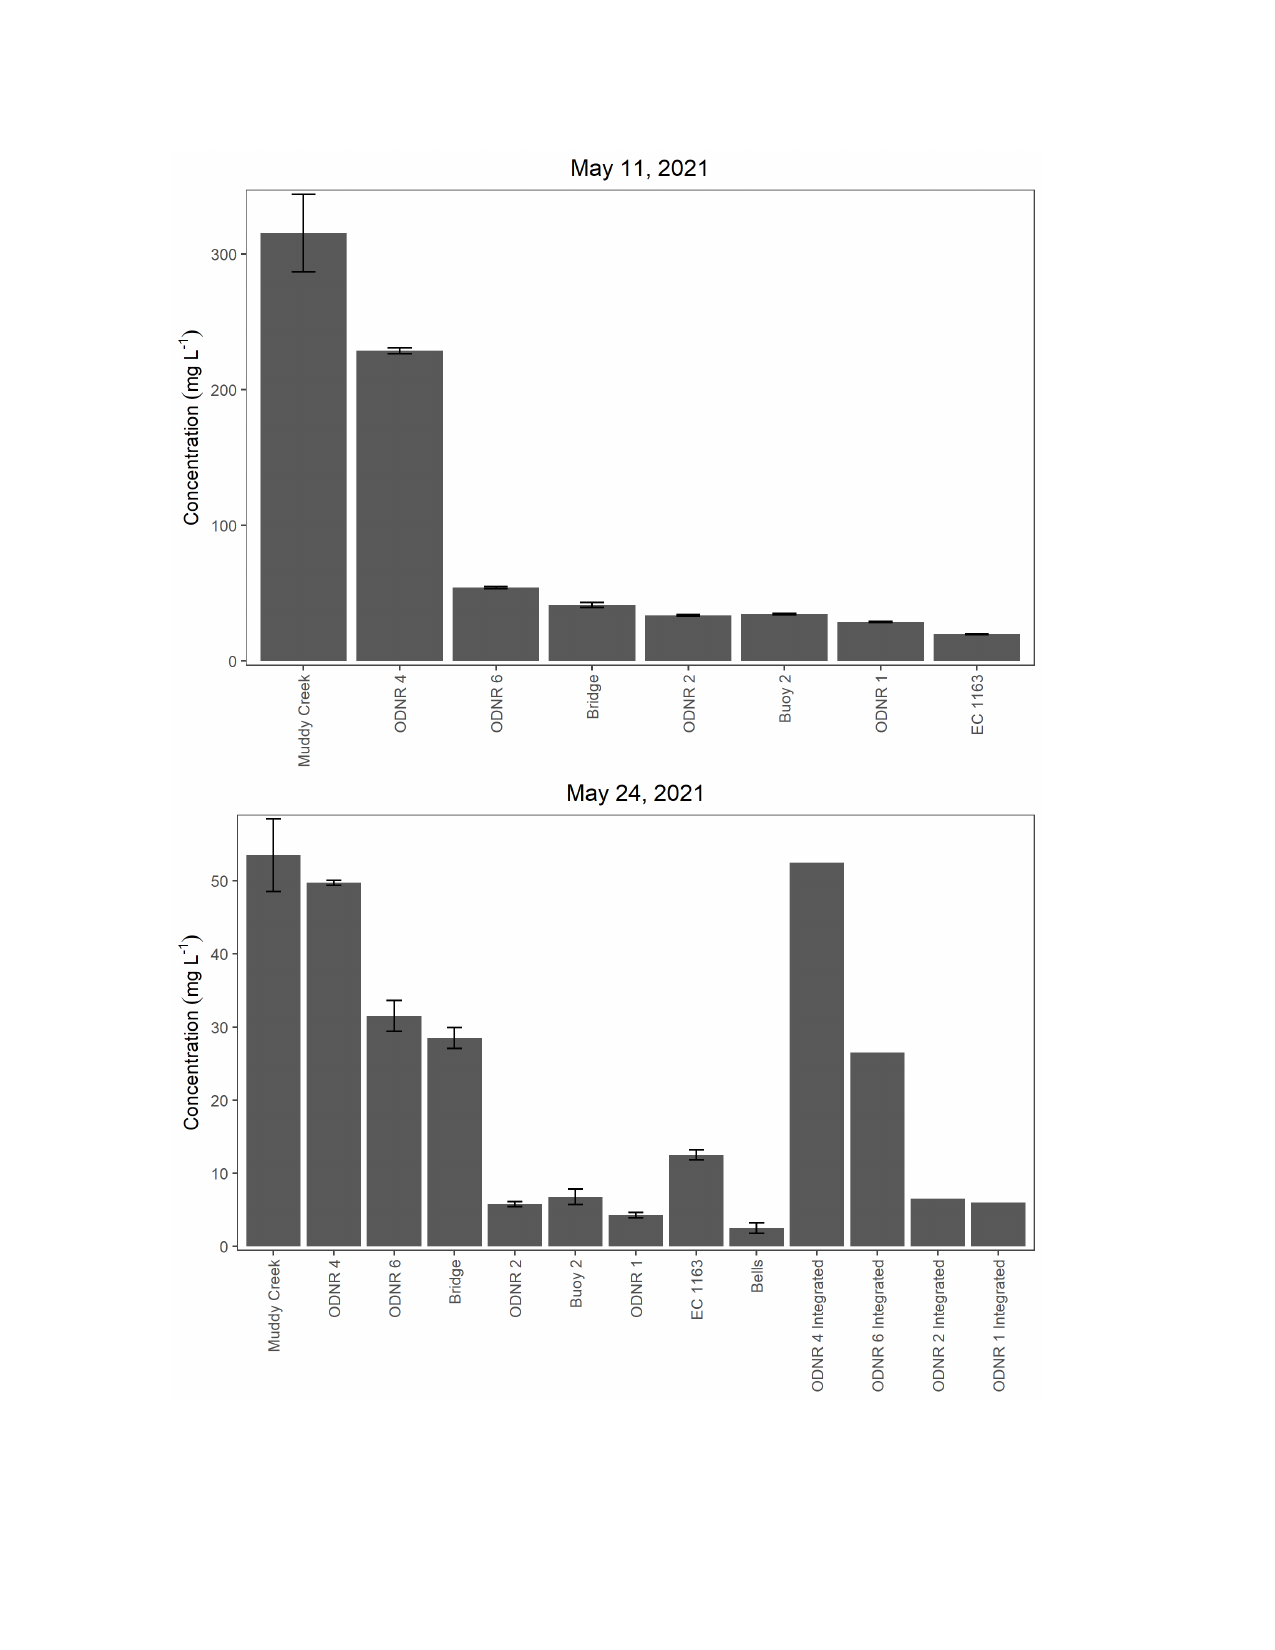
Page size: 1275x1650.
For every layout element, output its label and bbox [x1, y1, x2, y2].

picture [168, 150, 1044, 1400]
